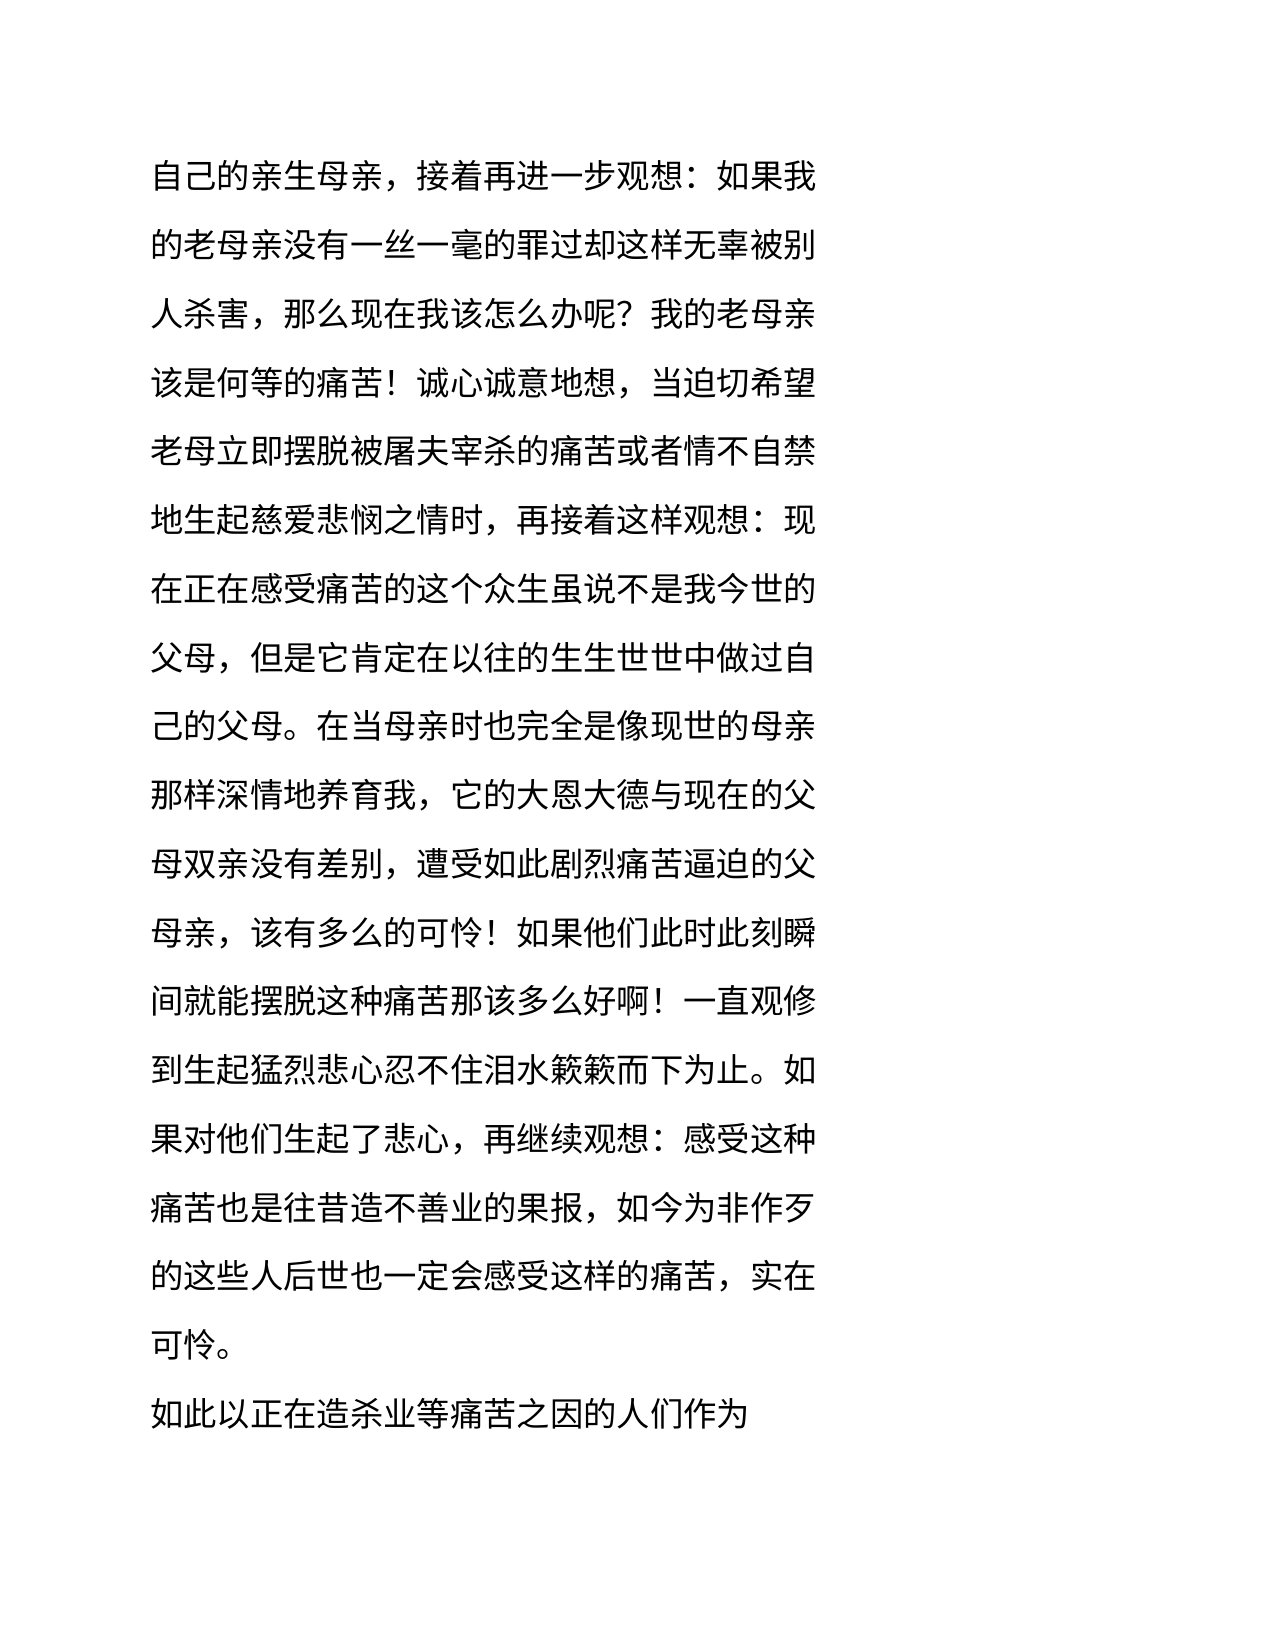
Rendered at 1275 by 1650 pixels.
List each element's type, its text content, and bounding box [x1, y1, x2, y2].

text 老母立即摆脱被屠夫宰杀的痛苦或者情不自禁 [150, 425, 1125, 473]
text 痛苦也是往昔造不善业的果报，如今为非作歹 [150, 1181, 1125, 1229]
text 自己的亲生母亲，接着再进一步观想：如果我 [150, 150, 1125, 198]
text 己的父母。在当母亲时也完全是像现世的母亲 [150, 700, 1125, 748]
text 可怜。 [150, 1319, 1125, 1367]
text 母亲，该有多么的可怜！如果他们此时此刻瞬 [150, 906, 1125, 954]
text 母双亲没有差别，遭受如此剧烈痛苦逼迫的父 [150, 837, 1125, 886]
text 果对他们生起了悲心，再继续观想：感受这种 [150, 1112, 1125, 1161]
text 该是何等的痛苦！诚心诚意地想，当迫切希望 [150, 356, 1125, 404]
text 间就能摆脱这种痛苦那该多么好啊！一直观修 [150, 975, 1125, 1023]
text 地生起慈爱悲悯之情时，再接着这样观想：现 [150, 494, 1125, 542]
text 到生起猛烈悲心忍不住泪水簌簌而下为止。如 [150, 1044, 1125, 1092]
text 那样深情地养育我，它的大恩大德与现在的父 [150, 769, 1125, 817]
text 的这些人后世也一定会感受这样的痛苦，实在 [150, 1250, 1125, 1298]
text 在正在感受痛苦的这个众生虽说不是我今世的 [150, 562, 1125, 611]
text 的老母亲没有一丝一毫的罪过却这样无辜被别 [150, 219, 1125, 267]
text 父母，但是它肯定在以往的生生世世中做过自 [150, 631, 1125, 679]
text 人杀害，那么现在我该怎么办呢？我的老母亲 [150, 287, 1125, 336]
text 如此以正在造杀业等痛苦之因的人们作为 [150, 1387, 1125, 1436]
